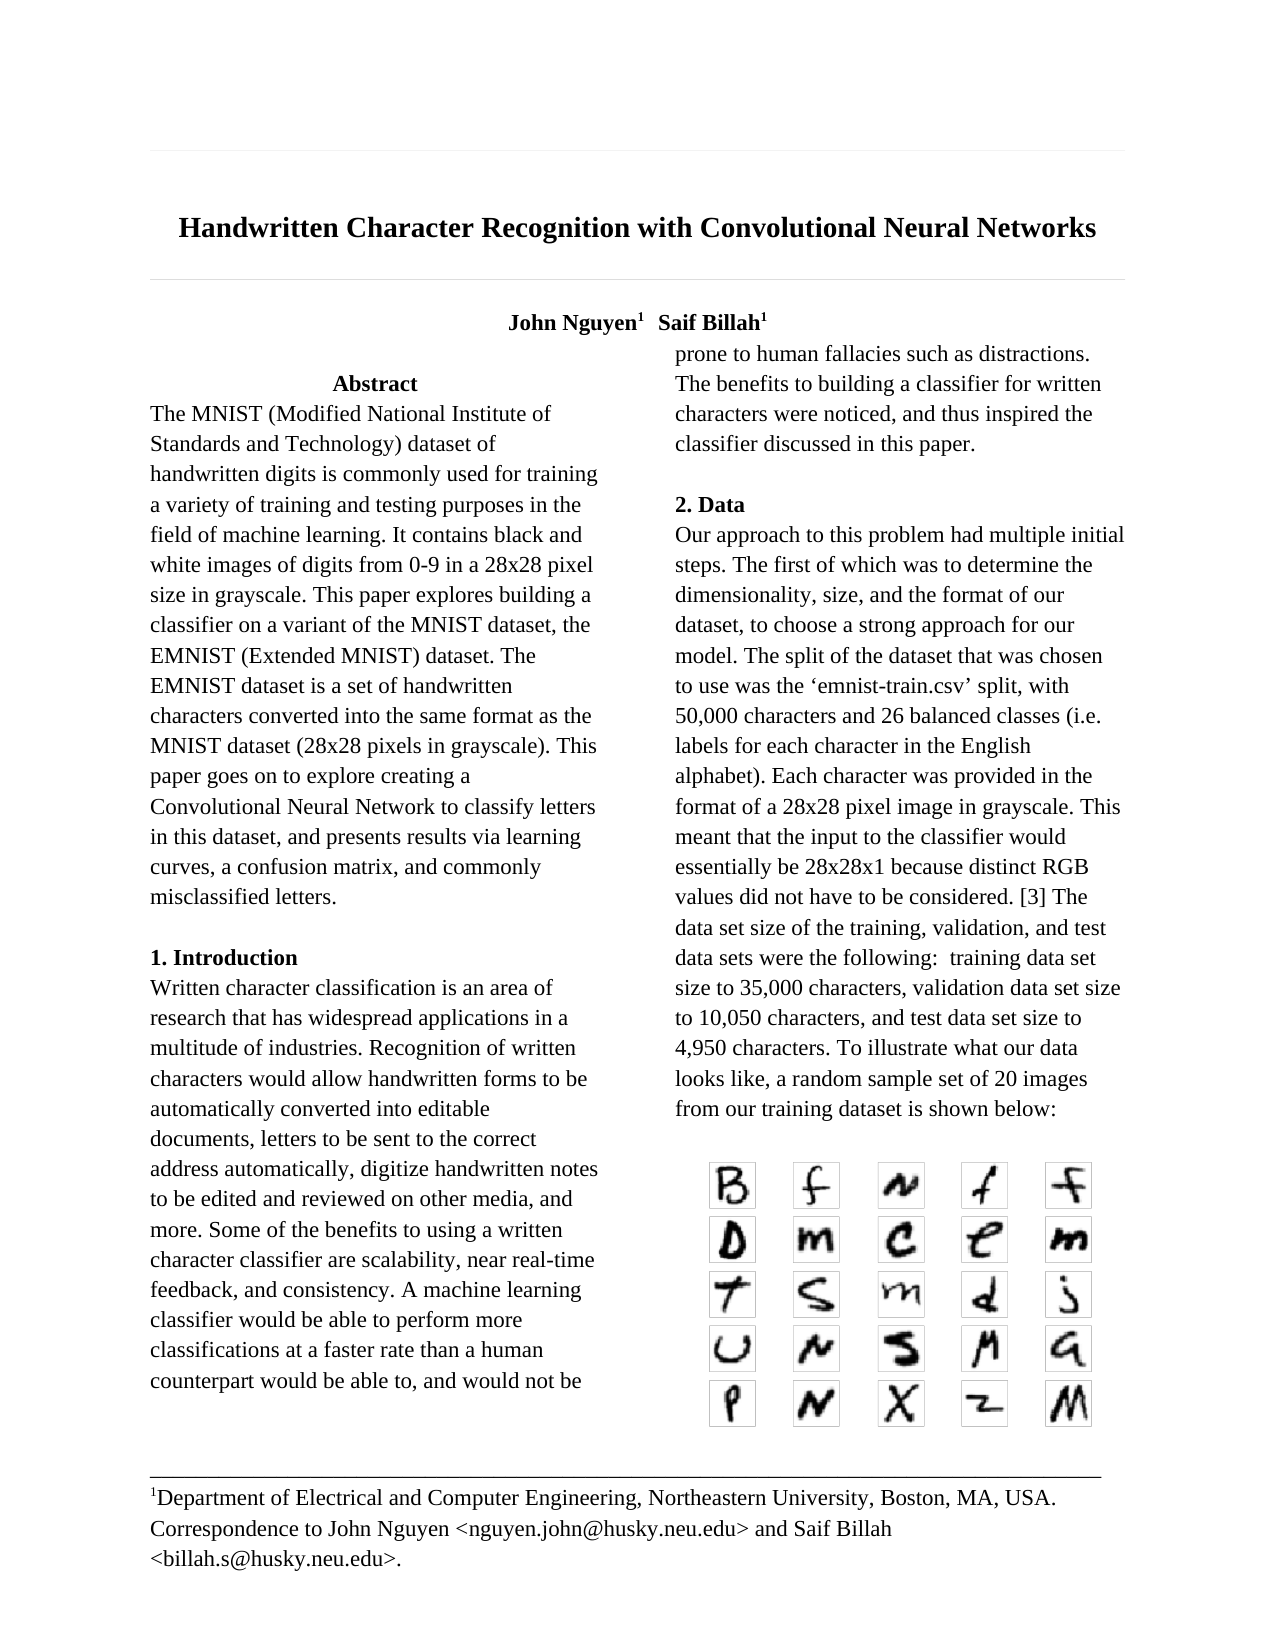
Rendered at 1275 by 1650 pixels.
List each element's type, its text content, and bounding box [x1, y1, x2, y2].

text prone to human fallacies such as distractions. The benefits to building a classifier for written [675, 339, 1125, 396]
text Handwritten Character Recognition with Convolutional Neural Networks [150, 210, 1125, 244]
text John Nguyen1 Saif Billah1 [150, 309, 1125, 336]
text 1. Introduction [150, 944, 600, 970]
text characters were noticed, and thus inspired the classifier discussed in this paper. [675, 400, 1125, 457]
text 2. Data [675, 491, 1125, 517]
text Abstract [150, 370, 600, 396]
text The MNIST (Modified National Institute of Standards and Technology) dataset of handwritten digits is commonly used for training a variety of training and testing purposes in the field of machine learning. It contains black and white images of digits from 0-9 in a 28x28 pixel size in grayscale. This paper explores building a classifier on a variant of the MNIST dataset, the EMNIST (Extended MNIST) dataset. The EMNIST dataset is a set of handwritten characters converted into the same format as the MNIST dataset (28x28 pixels in grayscale). This paper goes on to explore creating a Convolutional Neural Network to classify letters in this dataset, and presents results via learning curves, a confusion matrix, and commonly misclassified letters. [150, 400, 600, 910]
text Our approach to this problem had multiple initial steps. The first of which was to determine the dimensionality, size, and the format of our dataset, to choose a strong approach for our model. The split of the dataset that was chosen to use was the ‘emnist-train.csv’ split, with 50,000 characters and 26 balanced classes (i.e. labels for each character in the English alphabet). Each character was provided in the format of a 28x28 pixel image in grayscale. This meant that the input to the classifier would essentially be 28x28x1 because distinct RGB values did not have to be considered. [3] The data set size of the training, validation, and test data sets were the following: training data set size to 35,000 characters, validation data set size to 10,050 characters, and test data set size to 4,950 characters. To illustrate what our data looks like, a random sample set of 20 images from our training dataset is shown below: [675, 521, 1125, 1121]
text Written character classification is an area of research that has widespread applications in a multitude of industries. Recognition of written characters would allow handwritten forms to be automatically converted into editable documents, letters to be sent to the correct address automatically, digitize handwritten notes to be edited and reviewed on other media, and more. Some of the benefits to using a written character classifier are scalability, near real-time feedback, and consistency. A machine learning classifier would be able to perform more classifications at a faster rate than a human counterpart would be able to, and would not be [150, 974, 600, 1393]
picture [702, 1155, 1098, 1435]
